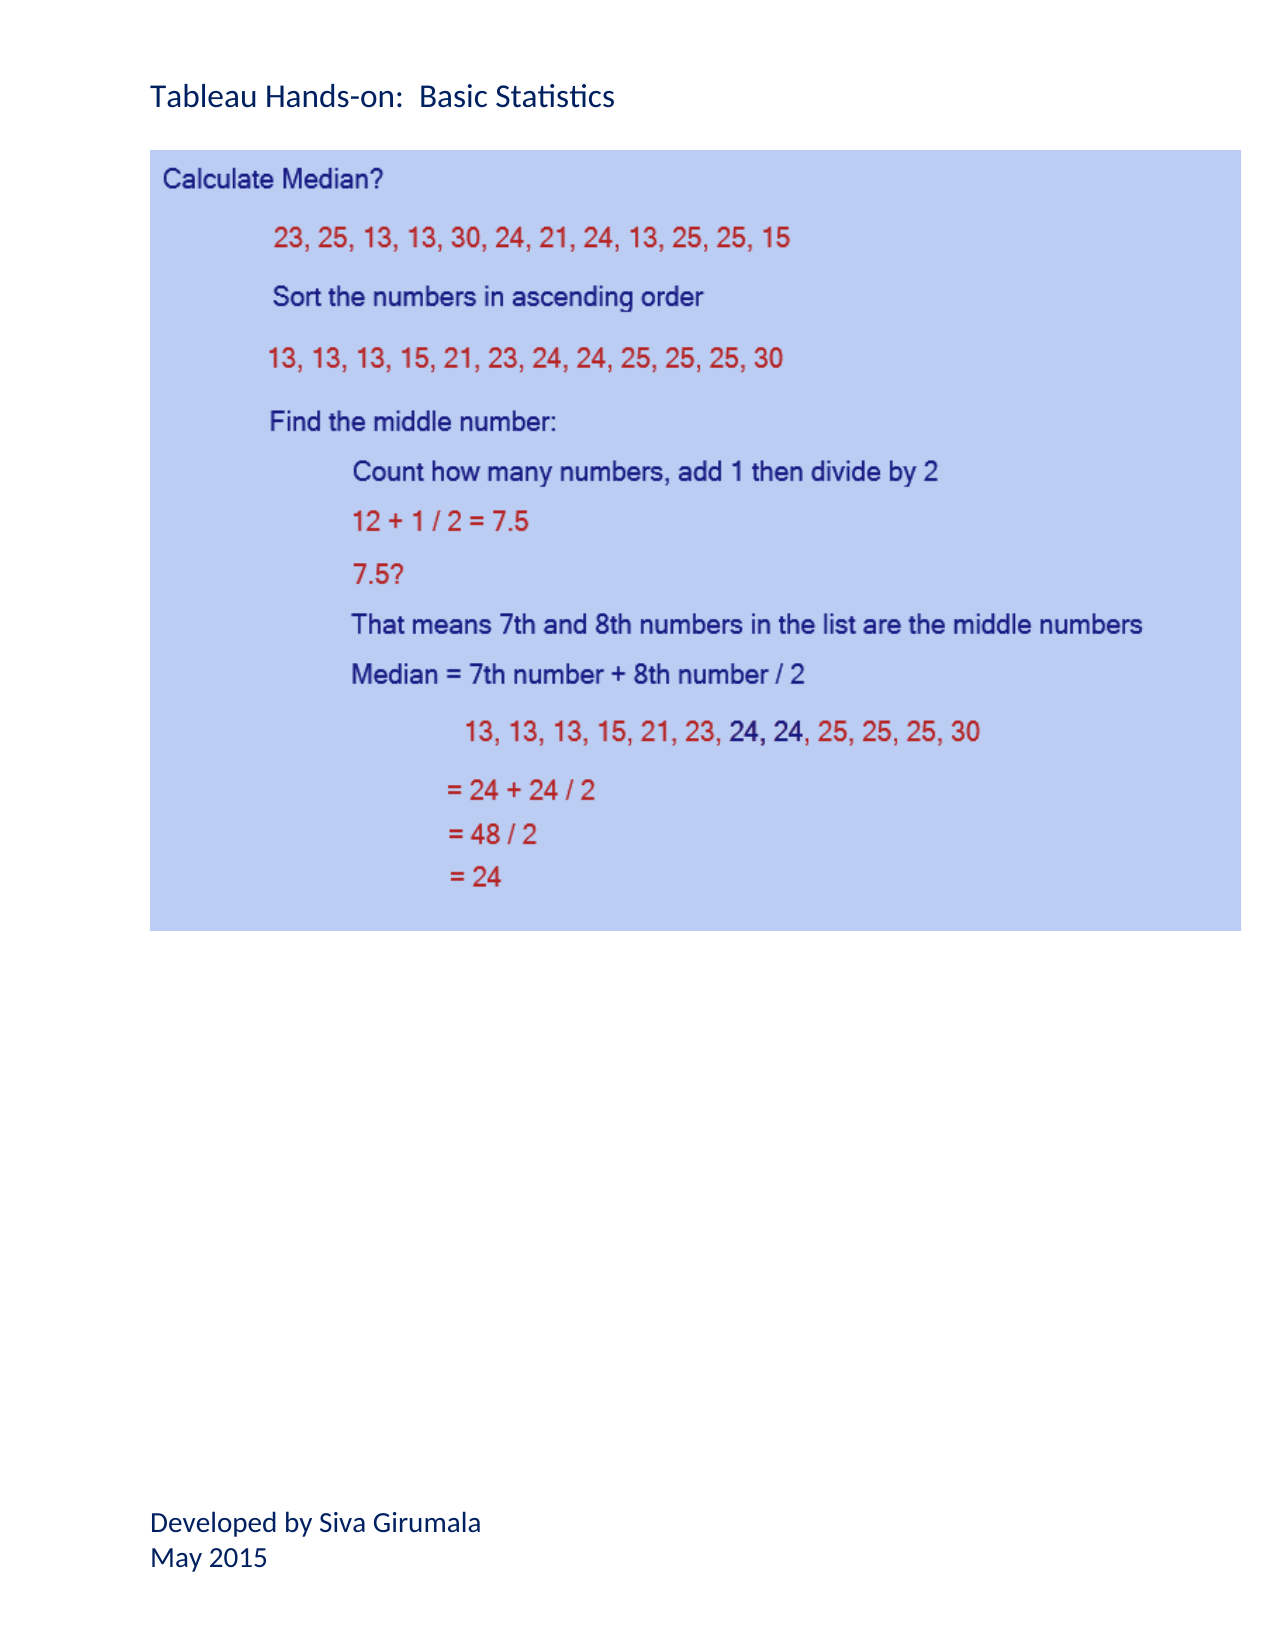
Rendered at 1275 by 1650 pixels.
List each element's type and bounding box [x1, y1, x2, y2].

picture [150, 150, 1242, 931]
